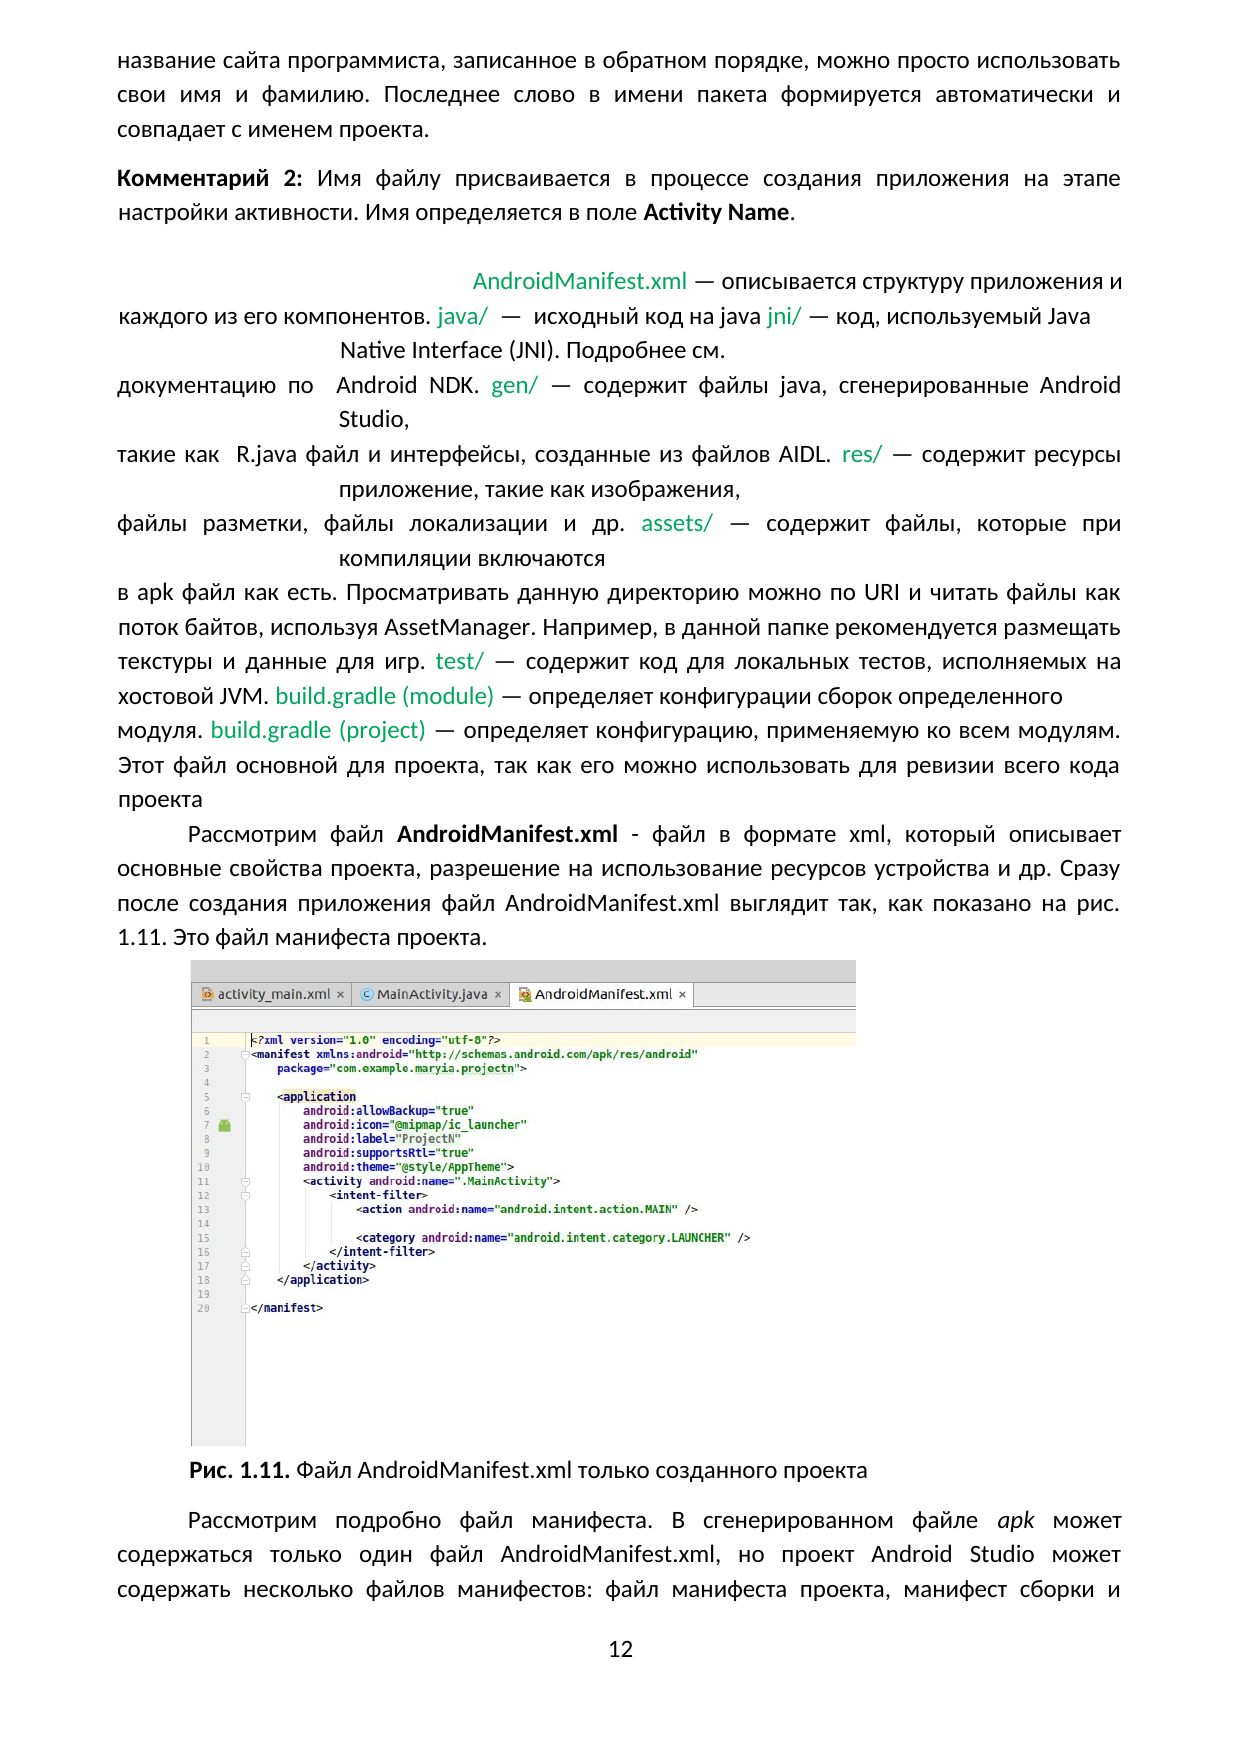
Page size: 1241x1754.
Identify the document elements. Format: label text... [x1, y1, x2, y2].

text файлы разметки, файлы локализации и др. assets/ — содержит файлы, которые при компиляции включаются [117, 507, 1122, 572]
text Комментарий 2: Имя файлу присваивается в процессе создания приложения на этапе настройки активности. Имя определяется в поле Activity Name. [117, 162, 1122, 227]
text такие как R.java файл и интерфейсы, созданные из файлов AIDL. res/ — содержит ресурсы приложение, такие как изображения, [117, 438, 1122, 503]
text в apk файл как есть. Просматривать данную директорию можно по URI и читать файлы как поток байтов, используя AssetManager. Например, в данной папке рекомендуется размещать текстуры и данные для игр. test/ — содержит код для локальных тестов, исполняемых на хостовой JVM. build.gradle (module) — определяет конфигурации сборок определенного [117, 576, 1122, 710]
text каждого из его компонентов. java/ — исходный код на java jni/ — код, используемый Java Native Interface (JNI). Подробнее см. [118, 300, 1121, 365]
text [117, 1504, 1122, 1603]
text AndroidManifest.xml — описывается структуру приложения и [118, 265, 1123, 296]
text документацию по Android NDK. gen/ — содержит файлы java, сгенерированные Android Studio, [117, 369, 1122, 434]
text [117, 44, 1122, 143]
text Рассмотрим файл AndroidManifest.xml - файл в формате xml, который описывает основные свойства проекта, разрешение на использование ресурсов устройства и др. Сразу после создания приложения файл AndroidManifest.xml выглядит так, как показано на рис. 1.11. Это файл манифеста проекта. [117, 818, 1122, 952]
text модуля. build.gradle (project) — определяет конфигурацию, применяемую ко всем модулям. Этот файл основной для проекта, так как его можно использовать для ревизии всего кода проекта [117, 714, 1122, 814]
text Рис. 1.11. Файл AndroidManifest.xml только созданного проекта [189, 1455, 1122, 1485]
picture [190, 960, 856, 1446]
